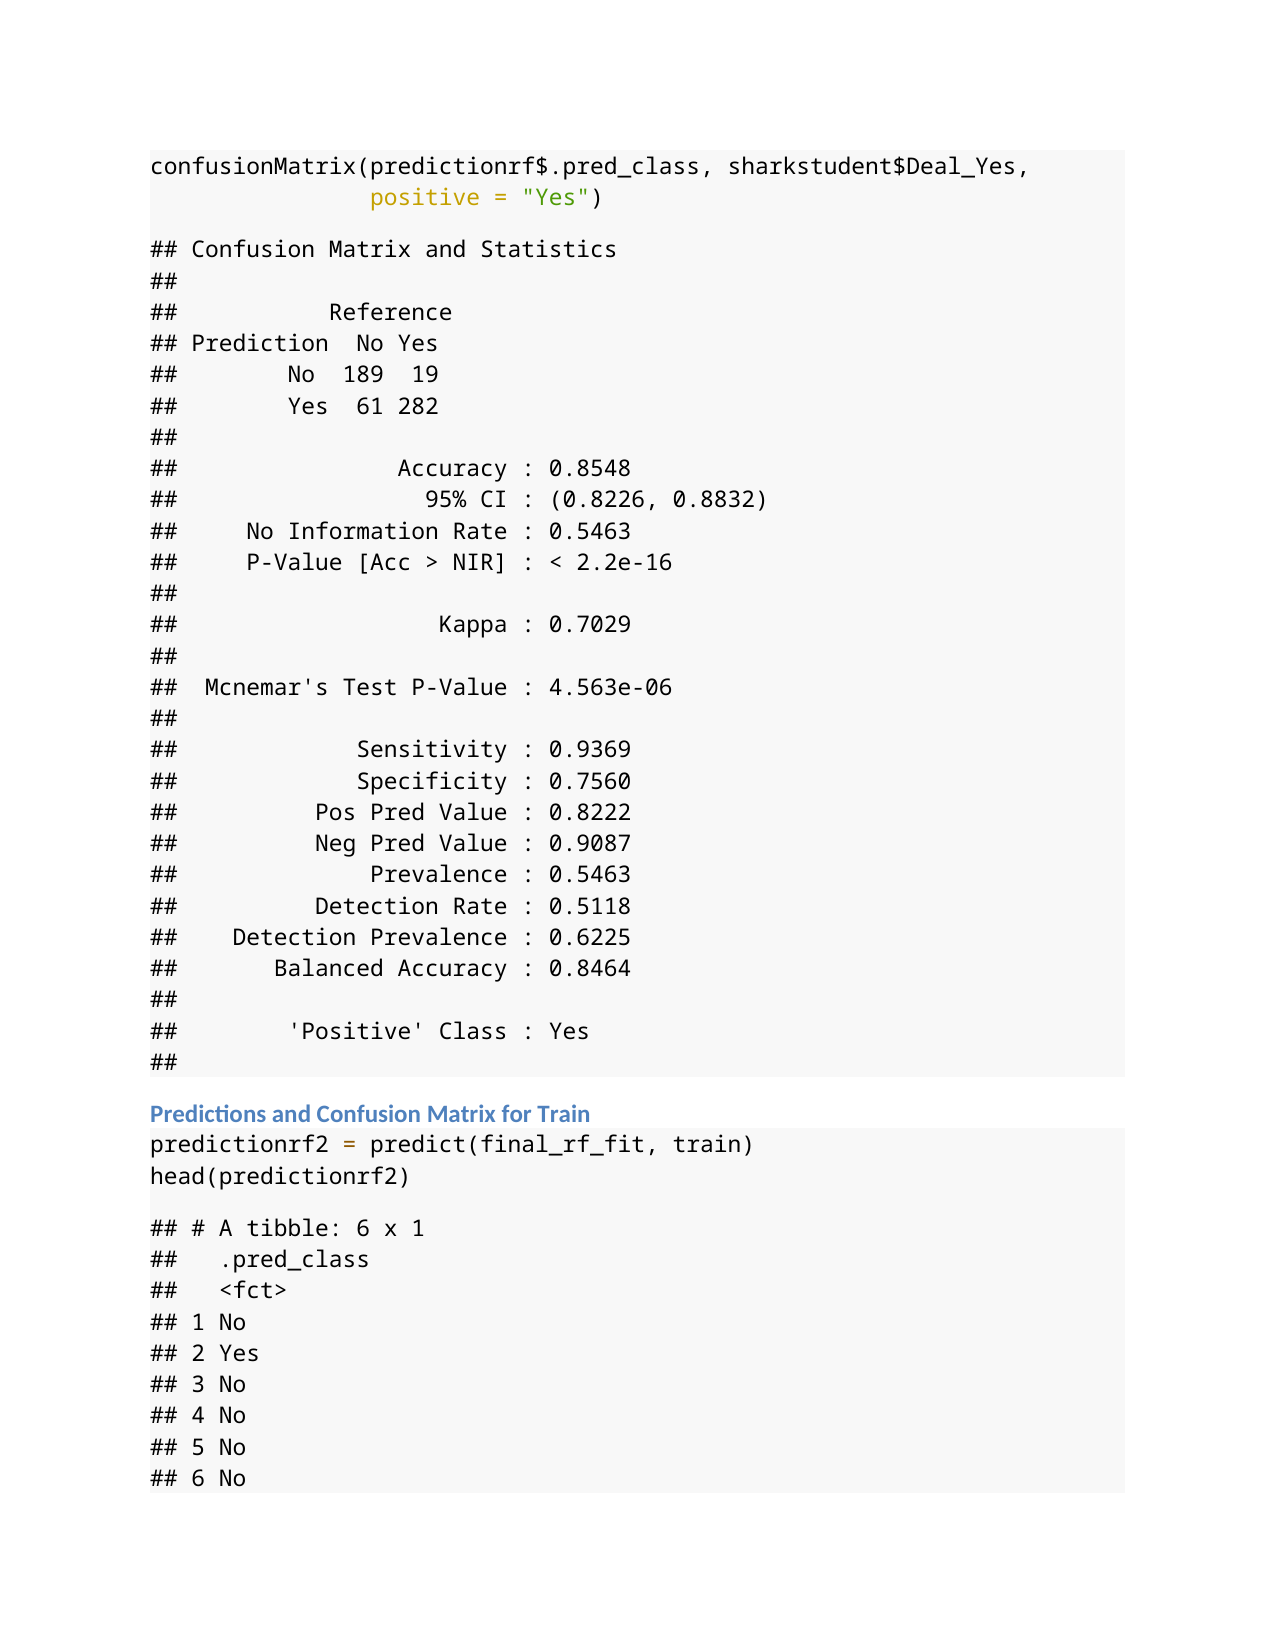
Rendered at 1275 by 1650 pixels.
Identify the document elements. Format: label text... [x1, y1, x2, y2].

text confusionMatrix(predictionrf$.pred_class, sharkstudent$Deal_Yes, positive = "Yes") [604, 150, 1125, 212]
subtitle Predictions and Confusion Matrix for Train [150, 1098, 1125, 1128]
text ## Confusion Matrix and Statistics ## ## Reference ## Prediction No Yes ## No 189 19 ## Yes 61 282 ## ## Accuracy : 0.8548 ## 95% CI : (0.8226, 0.8832) ## No Information Rate : 0.5463 ## P-Value [Acc > NIR] : < 2.2e-16 ## ## Kappa : 0.7029 ## ## Mcnemar's Test P-Value : 4.563e-06 ## ## Sensitivity : 0.9369 ## Specificity : 0.7560 ## Pos Pred Value : 0.8222 ## Neg Pred Value : 0.9087 ## Prevalence : 0.5463 ## Detection Rate : 0.5118 ## Detection Prevalence : 0.6225 ## Balanced Accuracy : 0.8464 ## ## 'Positive' Class : Yes ## [150, 233, 1125, 1077]
text predictionrf2 = predict(final_rf_fit, train) head(predictionrf2) [150, 1128, 1125, 1191]
text ## # A tibble: 6 x 1 ## .pred_class ## <fct> ## 1 No ## 2 Yes ## 3 No ## 4 No ## 5 No ## 6 No [150, 1212, 1125, 1493]
